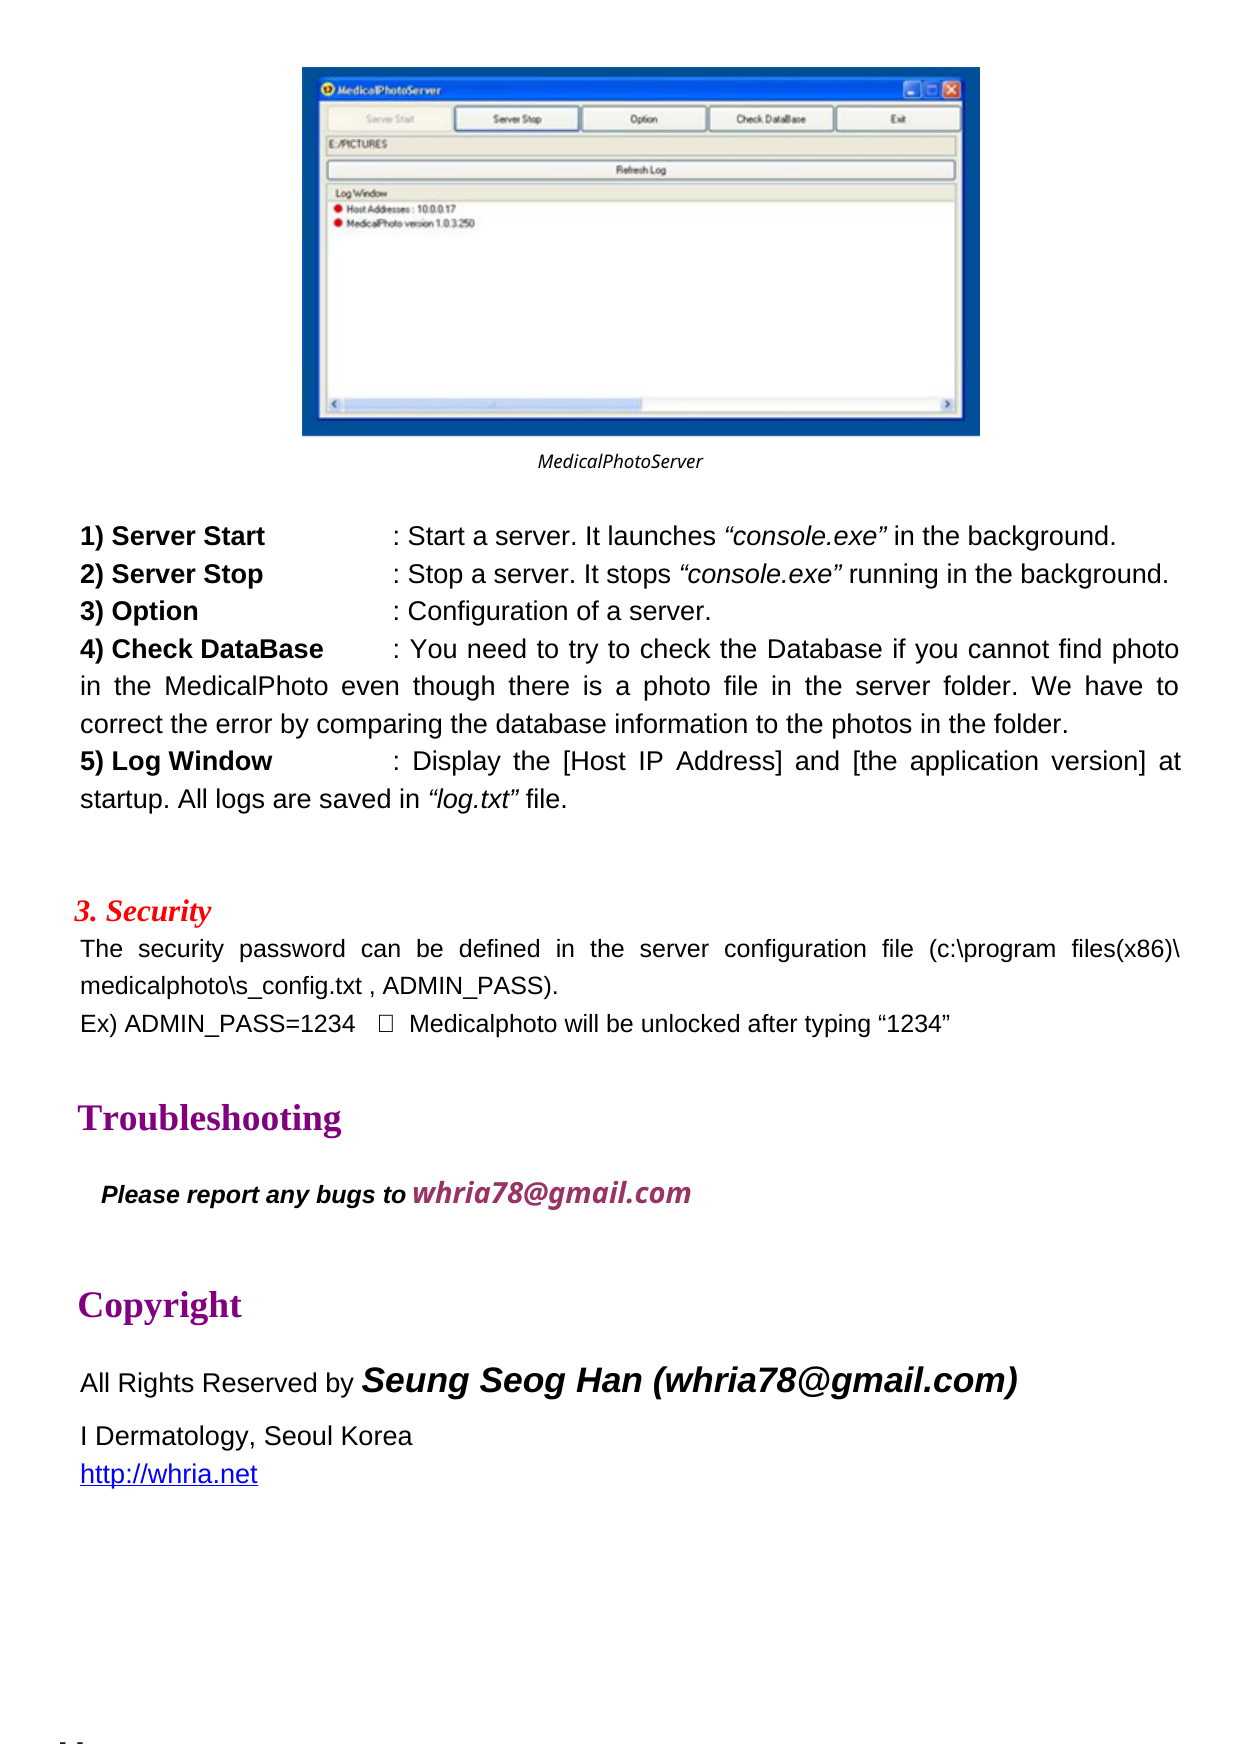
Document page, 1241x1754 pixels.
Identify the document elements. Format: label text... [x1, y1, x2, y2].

text MedicalPhotoServer [59, 442, 1181, 479]
subtitle Troubleshooting [59, 1079, 1181, 1154]
text http://whria.net [80, 1454, 1181, 1492]
text 1) Server Start : Start a server. It launches “console.exe” in the background. [80, 517, 1181, 554]
text All Rights Reserved by Seung Seog Han (whria78@gmail.com) [80, 1342, 1181, 1417]
text Please report any bugs to whria78@gmail.com [101, 1154, 1181, 1229]
subtitle 3. Security [59, 892, 1181, 929]
text 5) Log Window : Display the [Host IP Address] and [the application version] at startup. All logs are saved in “log.txt” file. [80, 742, 1181, 817]
text I Dermatology, Seoul Korea [80, 1417, 1181, 1454]
text The security password can be defined in the server configuration file (c:\program files(x86)\medicalphoto\s_config.txt , ADMIN_PASS). [80, 929, 1181, 1004]
text 2) Server Stop : Stop a server. It stops “console.exe” running in the background. [80, 554, 1181, 592]
text Ex) ADMIN_PASS=1234  Medicalphoto will be unlocked after typing “1234” [80, 1004, 1181, 1042]
text 4) Check DataBase : You need to try to check the Database if you cannot find photo in the MedicalPhoto even though there is a photo file in the server folder. We have to correct the error by comparing the database information to the photos in the folder. [80, 629, 1181, 742]
text 3) Option : Configuration of a server. [80, 592, 1181, 629]
picture [302, 67, 980, 441]
subtitle Copyright [59, 1267, 1181, 1342]
